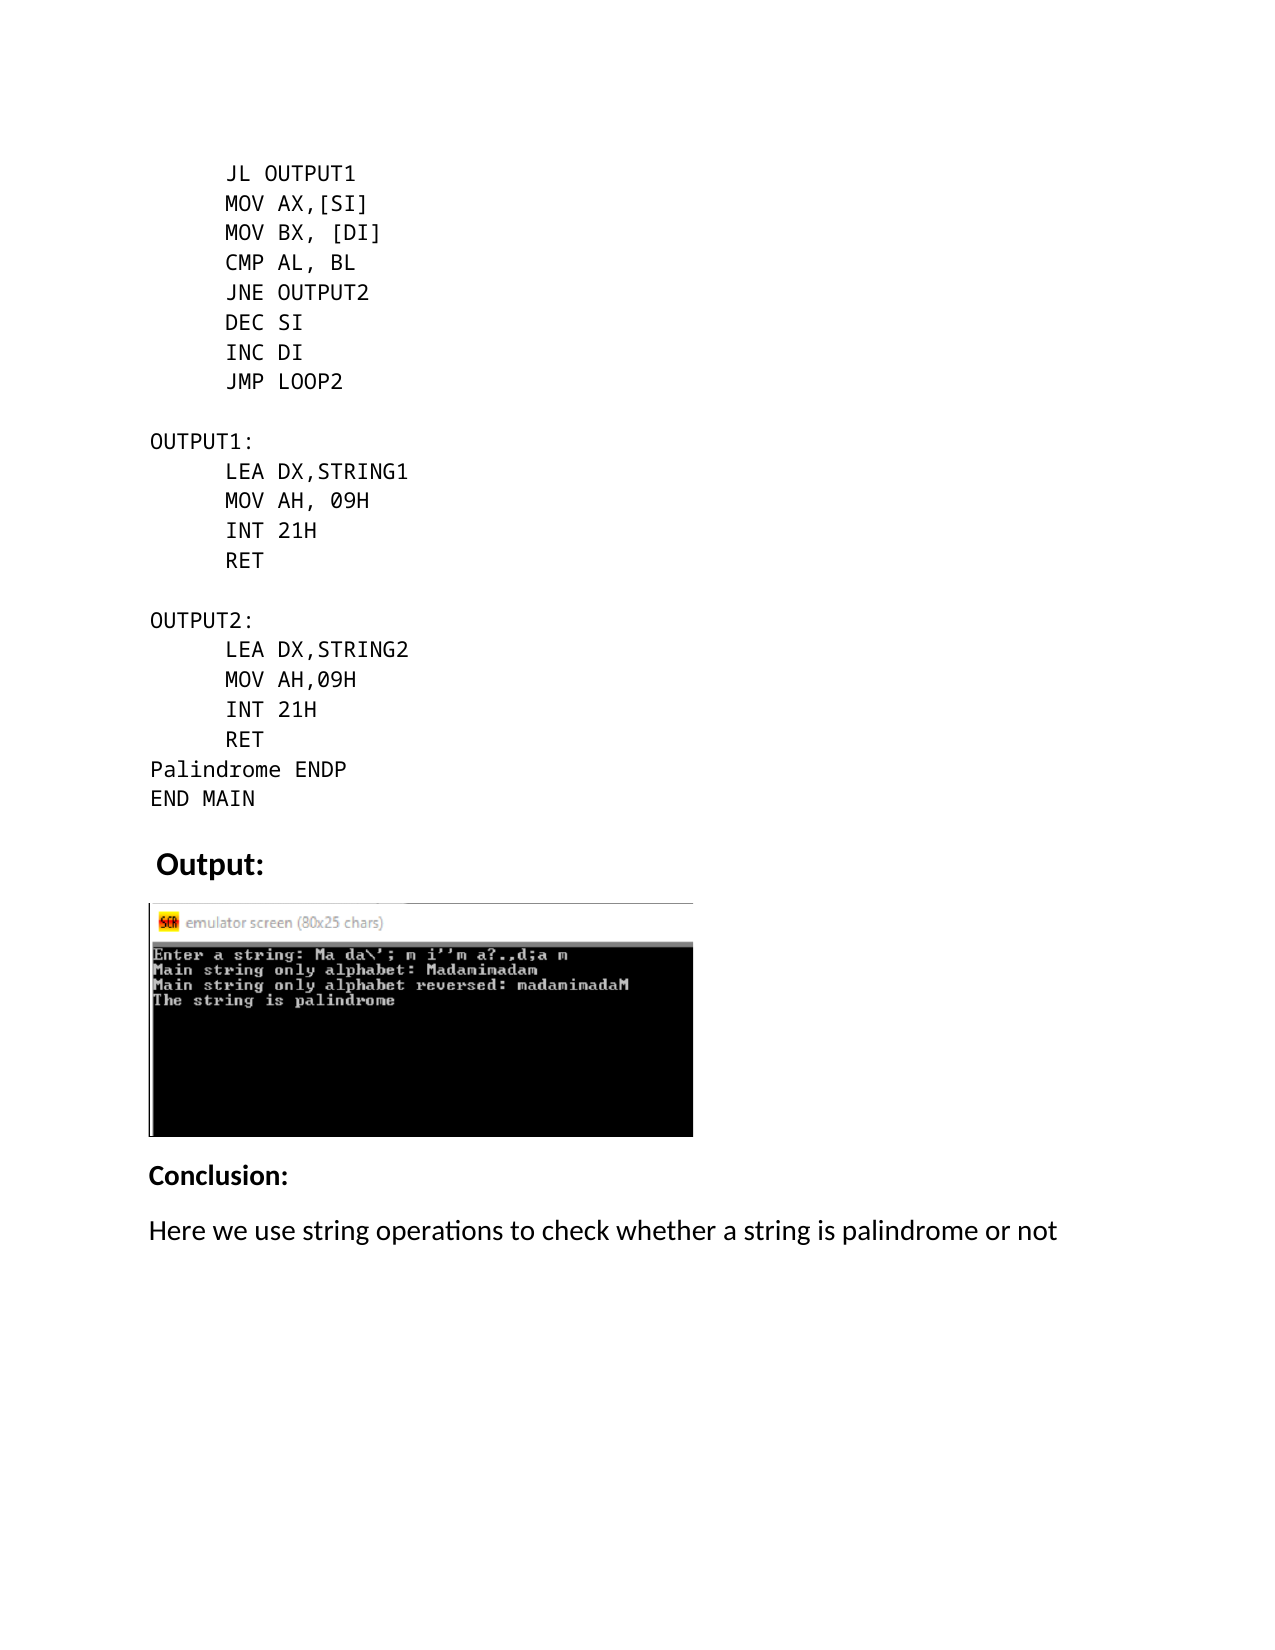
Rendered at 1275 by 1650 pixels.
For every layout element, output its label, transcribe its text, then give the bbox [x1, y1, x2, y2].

text MOV AX,[SI] [150, 187, 1134, 217]
text MOV BX, [DI] [150, 217, 1134, 247]
text LEA DX,STRING2 [150, 634, 1134, 664]
text RET [150, 545, 1134, 575]
text Here we use string operations to check whether a string is palindrome or not [148, 1212, 1134, 1248]
text JNE OUTPUT2 [150, 277, 1134, 307]
text Palindrome ENDP [150, 753, 1134, 783]
picture [148, 903, 694, 1137]
text Conclusion: [148, 1157, 1134, 1193]
text JL OUTPUT1 [150, 158, 1134, 187]
text DEC SI [150, 307, 1134, 336]
text INT 21H [150, 515, 1134, 545]
text Output: [148, 843, 1134, 884]
text MOV AH,09H [150, 664, 1134, 694]
text INT 21H [150, 694, 1134, 724]
text MOV AH, 09H [150, 485, 1134, 515]
text INC DI [150, 336, 1134, 366]
text OUTPUT2: [150, 604, 1134, 634]
text CMP AL, BL [150, 247, 1134, 277]
text RET [150, 724, 1134, 753]
text END MAIN [150, 783, 1134, 813]
text JMP LOOP2 [150, 366, 1134, 396]
text LEA DX,STRING1 [150, 456, 1134, 485]
text OUTPUT1: [150, 426, 1134, 456]
